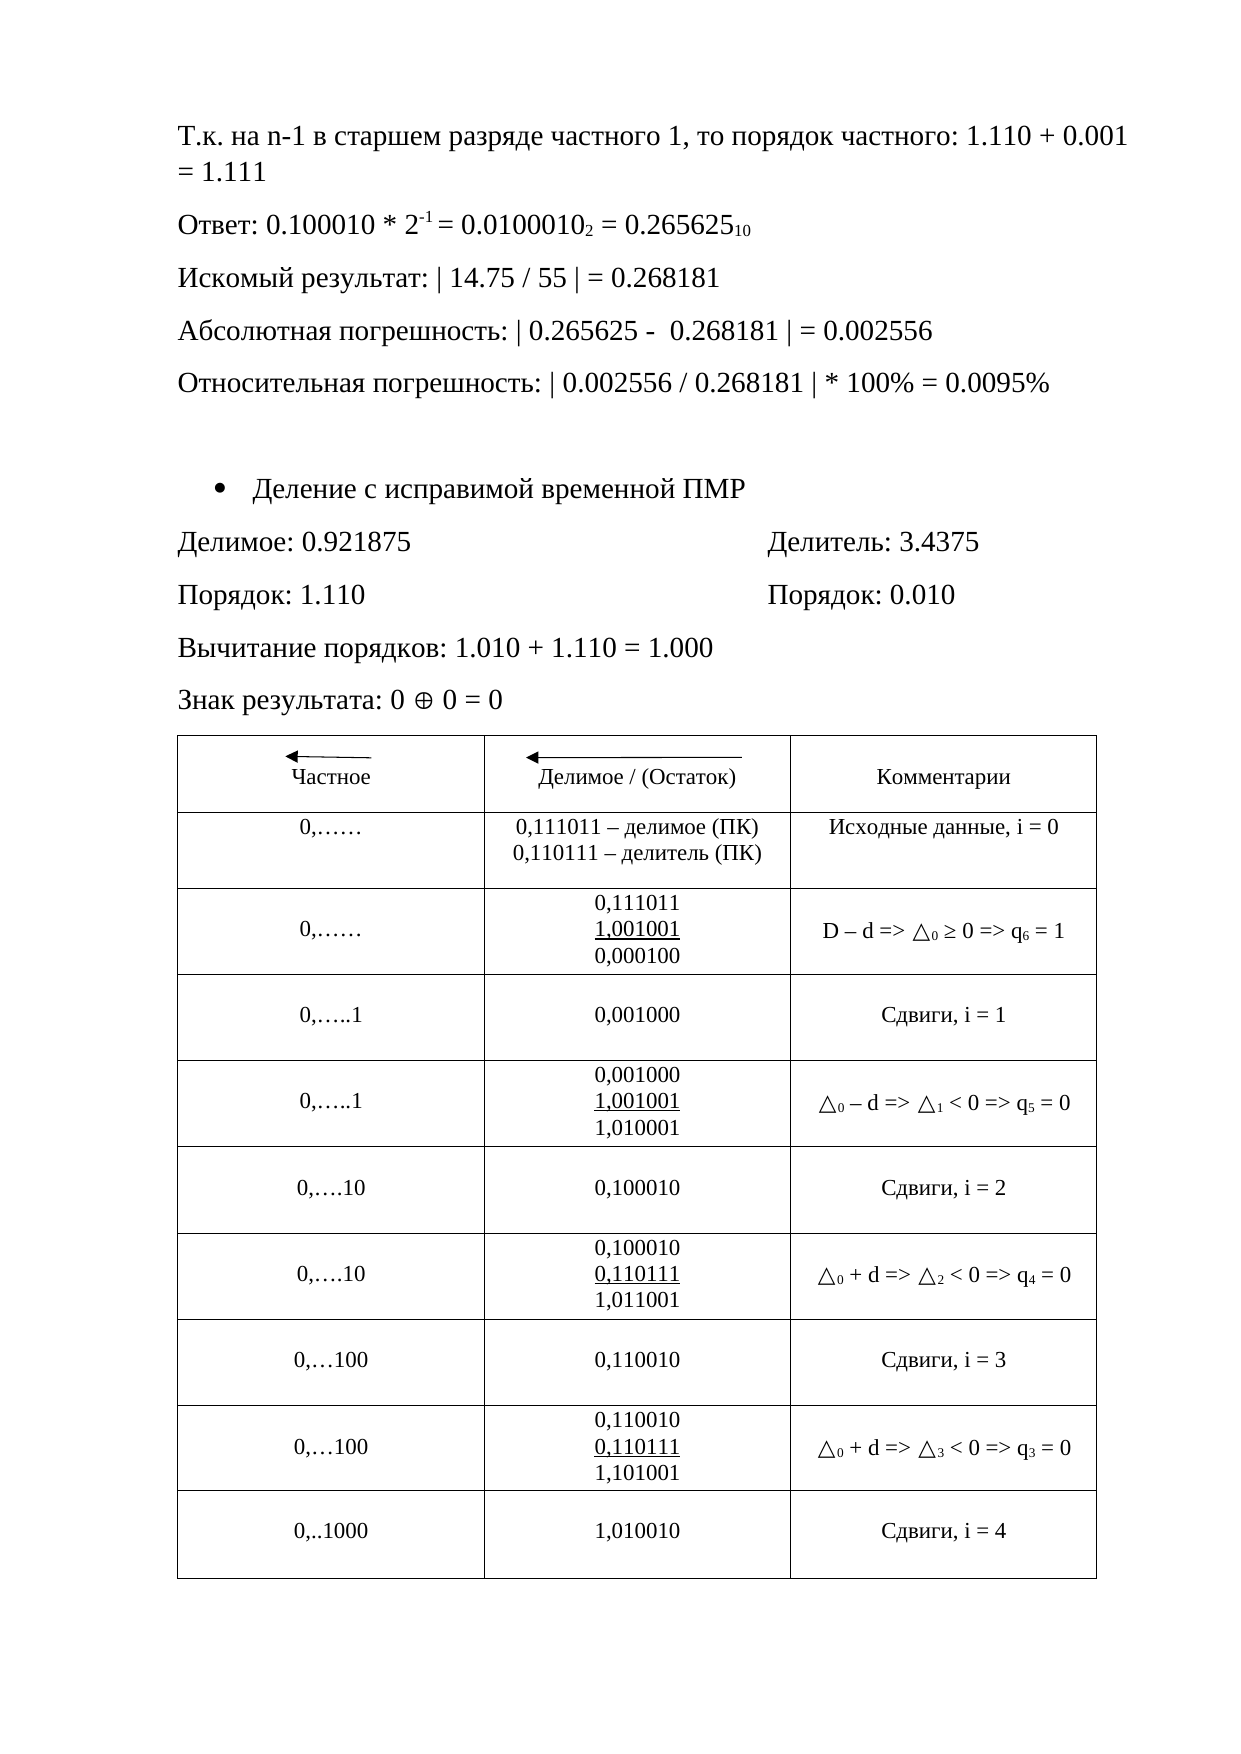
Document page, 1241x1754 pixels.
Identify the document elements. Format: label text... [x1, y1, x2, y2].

table_cell D – d => △0 ≥ 0 => q6 = 1 [791, 889, 1096, 973]
table_cell Исходные данные, i = 0 [791, 813, 1096, 888]
table_cell 0,110010 [485, 1320, 790, 1405]
table_cell 0,100010 0,110111 1,011001 [485, 1234, 790, 1319]
table_cell Сдвиги, i = 3 [791, 1320, 1096, 1405]
table_cell 0,…..1 [178, 1061, 484, 1146]
table_cell 0,001000 1,001001 1,010001 [485, 1061, 790, 1146]
table_cell 0,100010 [485, 1147, 790, 1233]
table_cell △0 – d => △1 < 0 => q5 = 0 [791, 1061, 1096, 1146]
table_cell 0,111011 1,001001 0,000100 [485, 889, 790, 973]
text Вычитание порядков: 1.010 + 1.110 = 1.000 [177, 630, 1152, 663]
table_cell Сдвиги, i = 4 [791, 1491, 1096, 1578]
text Абсолютная погрешность: | 0.265625 - 0.268181 | = 0.002556 [177, 313, 1152, 346]
text Искомый результат: | 14.75 / 55 | = 0.268181 [177, 260, 1152, 293]
table_cell Сдвиги, i = 2 [791, 1147, 1096, 1233]
table_header Комментарии [791, 736, 1096, 812]
table_cell 0,….10 [178, 1234, 484, 1319]
table_cell 0,111011 – делимое (ПК) 0,110111 – делитель (ПК) [485, 813, 790, 888]
table_cell 0,001000 [485, 975, 790, 1060]
table_cell 0,…… [178, 889, 484, 973]
text Т.к. на n-1 в старшем разряде частного 1, то порядок частного: 1.110 + 0.001 = 1.111 [177, 118, 1152, 188]
text Порядок: 1.110 Порядок: 0.010 [177, 577, 1152, 610]
table_cell Сдвиги, i = 1 [791, 975, 1096, 1060]
table_cell 0,….10 [178, 1147, 484, 1233]
table_cell 0,110010 0,110111 1,101001 [485, 1406, 790, 1489]
text Ответ: 0.100010 * 2-1 = 0.01000102 = 0.26562510 [177, 207, 1152, 241]
table_cell 0,…… [178, 813, 484, 888]
table_header Делимое / (Остаток) [485, 736, 790, 812]
table_cell 0,…100 [178, 1406, 484, 1489]
table_header Частное [178, 736, 484, 812]
table_cell 0,…..1 [178, 975, 484, 1060]
list Деление с исправимой временной ПМР [215, 471, 1152, 505]
table_cell 0,..1000 [178, 1491, 484, 1578]
text Относительная погрешность: | 0.002556 / 0.268181 | * 100% = 0.0095% [177, 366, 1152, 399]
table_cell △0 + d => △3 < 0 => q3 = 0 [791, 1406, 1096, 1489]
table_cell 0,…100 [178, 1320, 484, 1405]
text Делимое: 0.921875 Делитель: 3.4375 [177, 524, 1152, 558]
text Знак результата: 0 0 = 0 [177, 682, 1152, 716]
table_cell 1,010010 [485, 1491, 790, 1578]
table_cell △0 + d => △2 < 0 => q4 = 0 [791, 1234, 1096, 1319]
